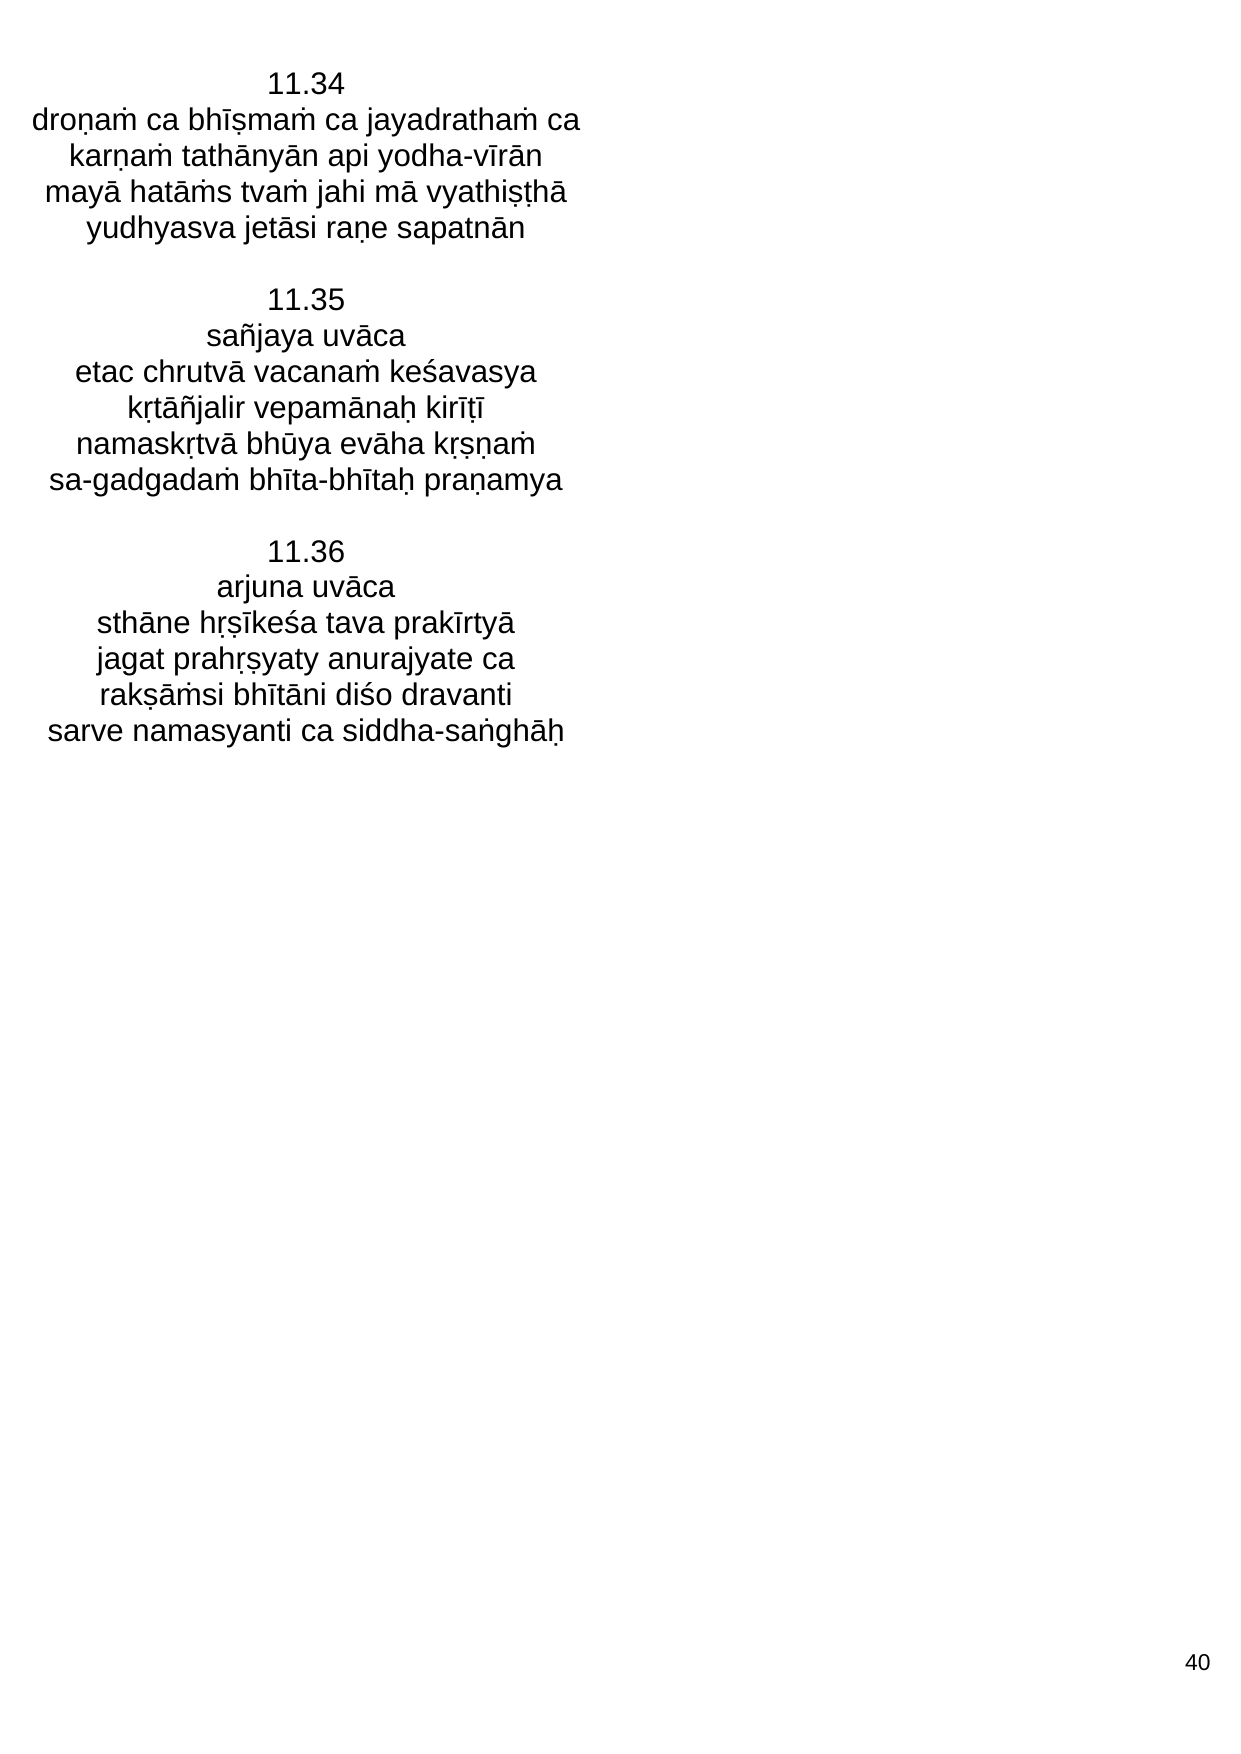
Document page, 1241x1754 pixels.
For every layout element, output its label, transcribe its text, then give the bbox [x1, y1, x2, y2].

text sa-gadgadaṁ bhīta-bhītaḥ praṇamya [29, 461, 582, 497]
text etac chrutvā vacanaṁ keśavasya [29, 353, 582, 389]
text 11.34 [29, 65, 582, 101]
text droṇaṁ ca bhīṣmaṁ ca jayadrathaṁ ca [29, 101, 582, 137]
text karṇaṁ tathānyān api yodha-vīrān [29, 137, 582, 173]
text namaskṛtvā bhūya evāha kṛṣṇaṁ [29, 425, 582, 461]
text sañjaya uvāca [29, 317, 582, 353]
text kṛtāñjalir vepamānaḥ kirīṭī [29, 389, 582, 425]
text rakṣāṁsi bhītāni diśo dravanti [29, 676, 582, 712]
text sarve namasyanti ca siddha-saṅghāḥ [29, 712, 582, 748]
text yudhyasva jetāsi raṇe sapatnān [29, 209, 582, 245]
text jagat prahṛṣyaty anurajyate ca [29, 640, 582, 676]
text 11.35 [29, 281, 582, 317]
text 11.36 [29, 533, 582, 568]
text arjuna uvāca [29, 568, 582, 604]
text sthāne hṛṣīkeśa tava prakīrtyā [29, 604, 582, 640]
text mayā hatāṁs tvaṁ jahi mā vyathiṣṭhā [29, 173, 582, 209]
